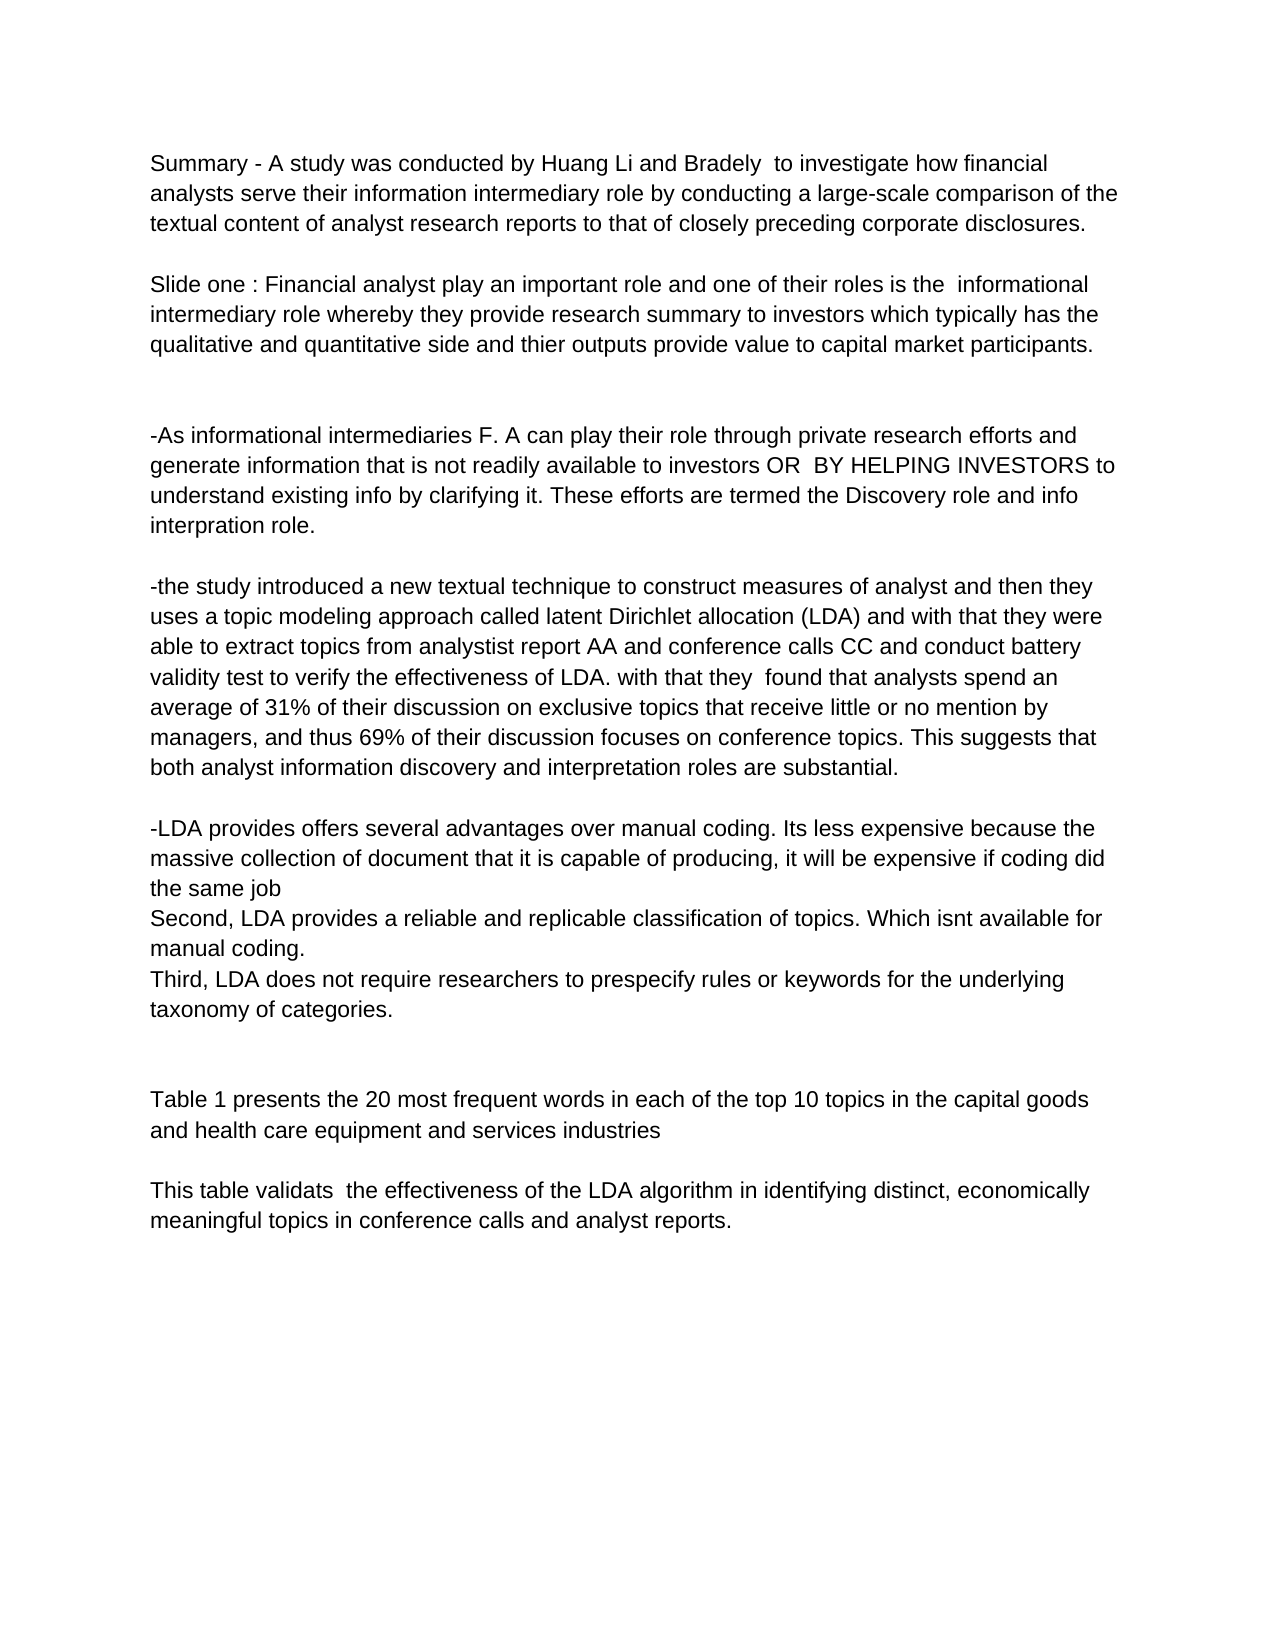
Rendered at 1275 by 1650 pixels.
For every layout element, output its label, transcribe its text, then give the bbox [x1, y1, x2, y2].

text Third, LDA does not require researchers to prespecify rules or keywords for the underlying taxonomy of categories. [150, 966, 1125, 1022]
text Summary - A study was conducted by Huang Li and Bradely to investigate how financial analysts serve their information intermediary role by conducting a large-scale comparison of the textual content of analyst research reports to that of closely preceding corporate disclosures. [150, 150, 1125, 237]
text -As informational intermediaries F. A can play their role through private research efforts and generate information that is not readily available to investors OR BY HELPING INVESTORS to understand existing info by clarifying it. These efforts are termed the Discovery role and info interpration role. [150, 422, 1125, 539]
text Second, LDA provides a reliable and replicable classification of topics. Which isnt available for manual coding. [150, 905, 1125, 962]
text This table validats the effectiveness of the LDA algorithm in identifying distinct, economically meaningful topics in conference calls and analyst reports. [150, 1177, 1125, 1234]
text Slide one : Financial analyst play an important role and one of their roles is the informational intermediary role whereby they provide research summary to investors which typically has the qualitative and quantitative side and thier outputs provide value to capital market participants. [150, 271, 1125, 358]
text -LDA provides offers several advantages over manual coding. Its less expensive because the massive collection of document that it is capable of producing, it will be expensive if coding did the same job [150, 814, 1125, 901]
text -the study introduced a new textual technique to construct measures of analyst and then they uses a topic modeling approach called latent Dirichlet allocation (LDA) and with that they were able to extract topics from analystist report AA and conference calls CC and conduct battery validity test to verify the effectiveness of LDA. with that they found that analysts spend an average of 31% of their discussion on exclusive topics that receive little or no mention by managers, and thus 69% of their discussion focuses on conference topics. This suggests that both analyst information discovery and interpretation roles are substantial. [150, 573, 1125, 781]
text Table 1 presents the 20 most frequent words in each of the top 10 topics in the capital goods and health care equipment and services industries [150, 1086, 1125, 1143]
